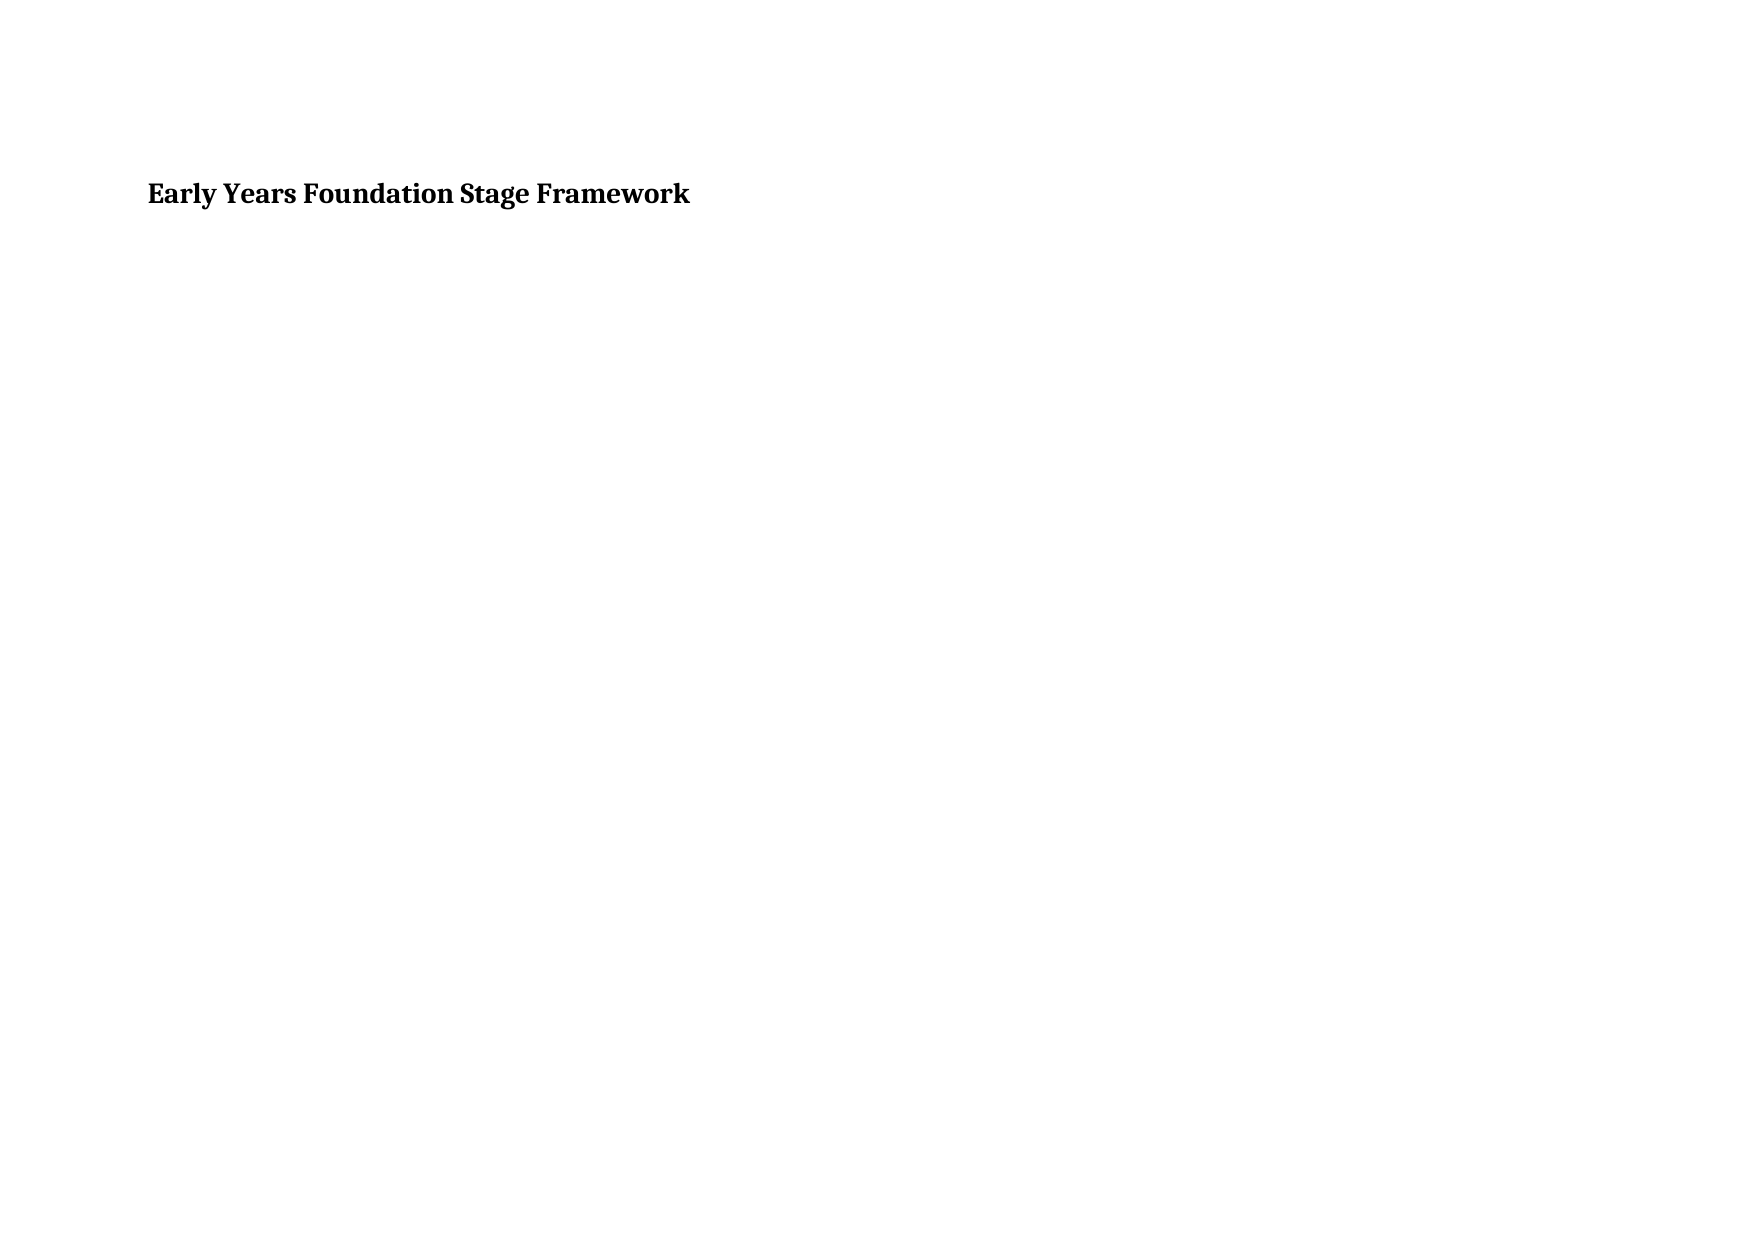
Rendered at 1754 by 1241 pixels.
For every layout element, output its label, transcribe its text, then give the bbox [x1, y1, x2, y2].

text Early Years Foundation Stage Framework [148, 177, 1606, 211]
